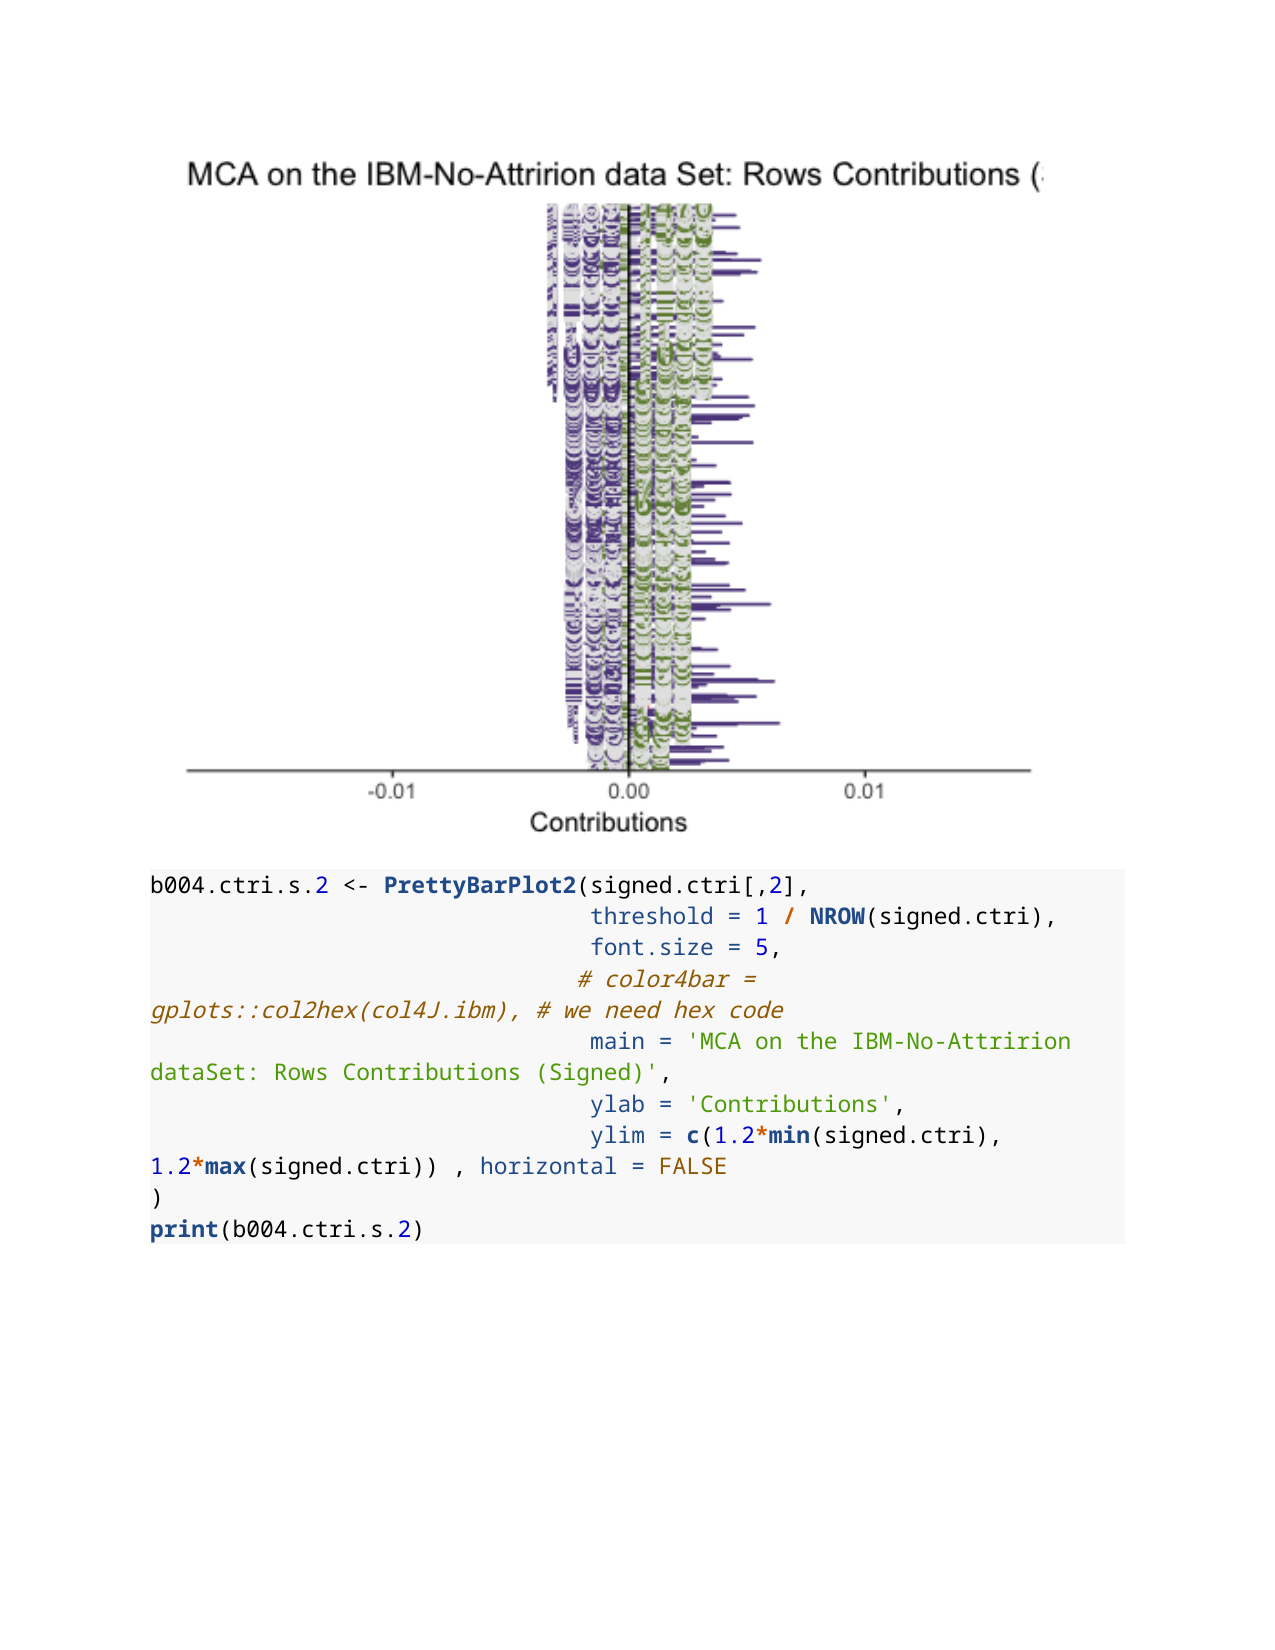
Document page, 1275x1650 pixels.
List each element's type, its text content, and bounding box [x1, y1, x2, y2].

text b004.ctri.s.2 <- PrettyBarPlot2(signed.ctri[,2], threshold = 1 / NROW(signed.ctri), font.size = 5, # color4bar = gplots::col2hex(col4J.ibm), # we need hex code main = 'MCA on the IBM-No-Attririon dataSet: Rows Contributions (Signed)', ylab = 'Contributions', ylim = c(1.2*min(signed.ctri), 1.2*max(signed.ctri)) , horizontal = FALSE ) print(b004.ctri.s.2) [150, 869, 1125, 1244]
picture [168, 150, 1044, 850]
